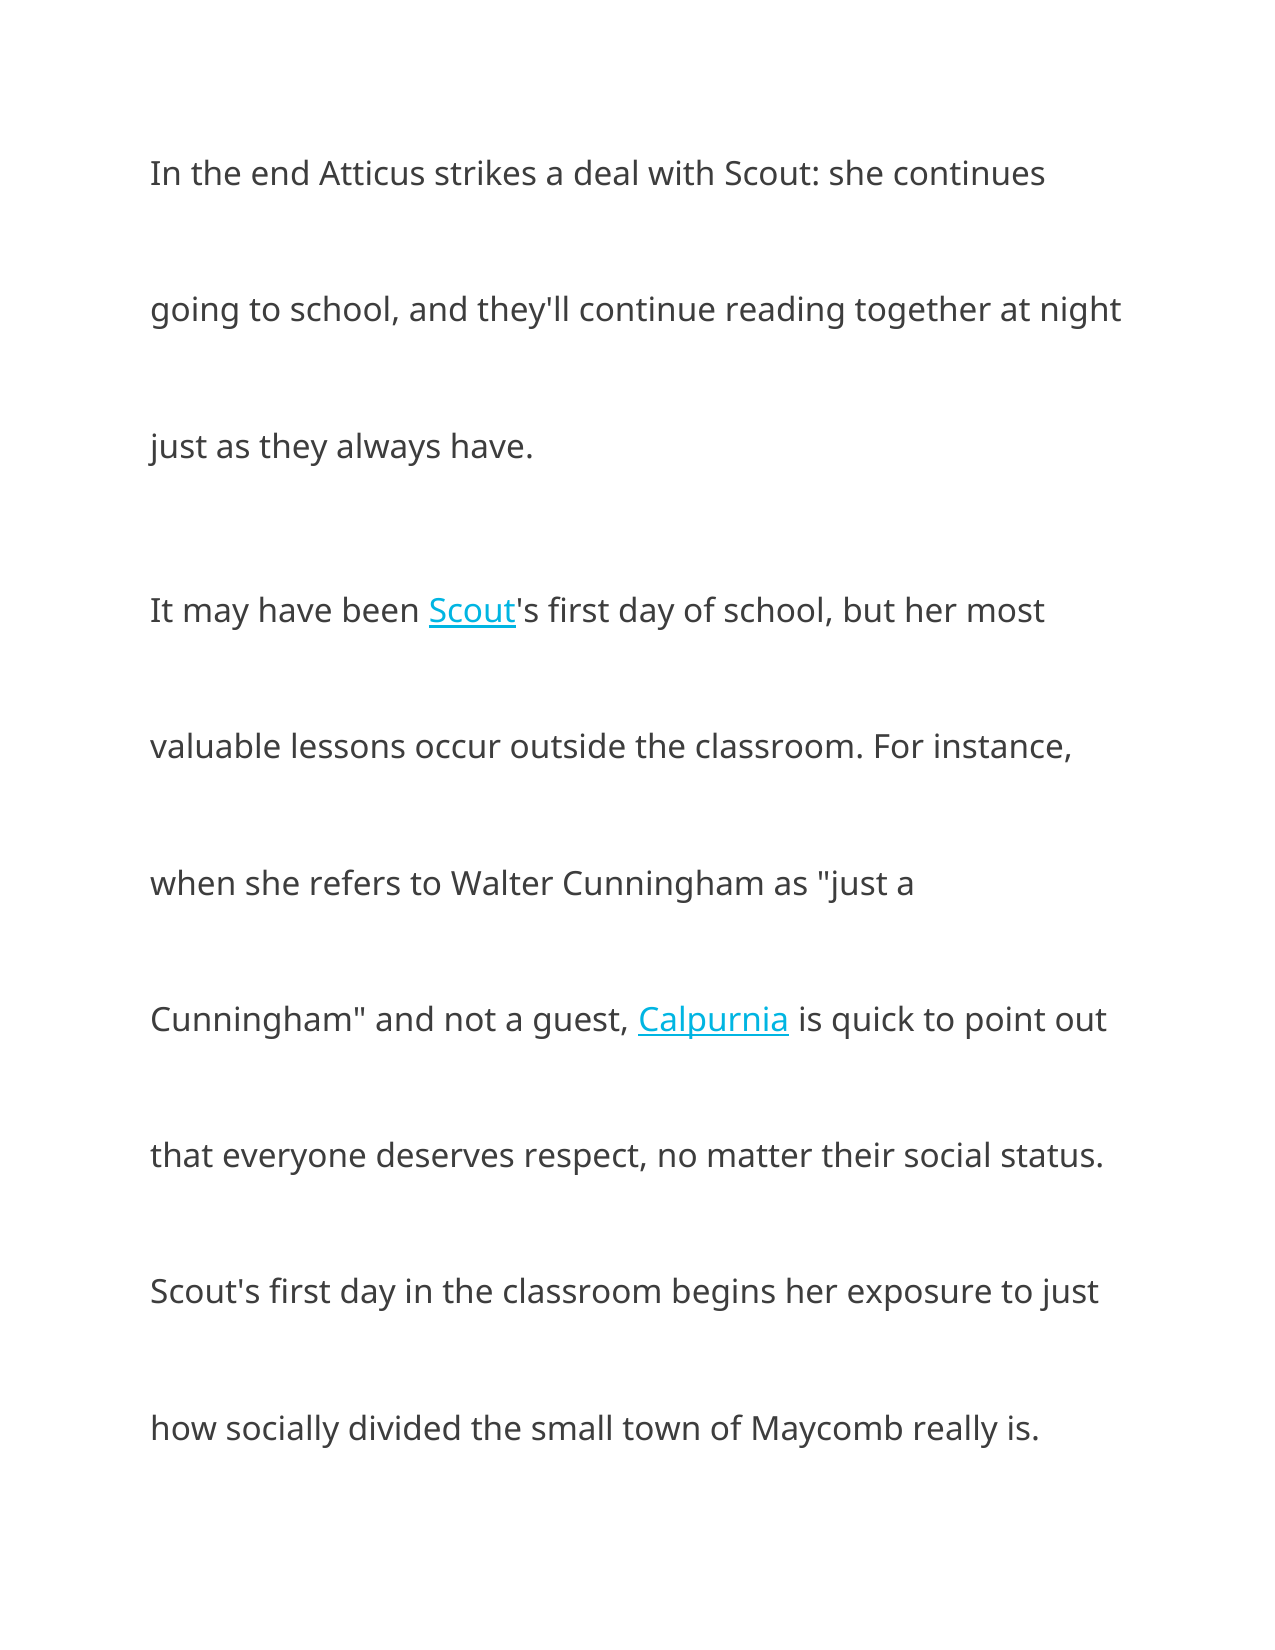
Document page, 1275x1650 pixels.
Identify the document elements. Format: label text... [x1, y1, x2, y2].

text It may have been Scout's first day of school, but her most valuable lessons occur outside the classroom. For instance, when she refers to Walter Cunningham as "just a Cunningham" and not a guest, Calpurnia is quick to point out that everyone deserves respect, no matter their social status. Scout's first day in the classroom begins her exposure to just how socially divided the small town of Maycomb really is. [150, 587, 1125, 1450]
text In the end Atticus strikes a deal with Scout: she continues going to school, and they'll continue reading together at night just as they always have. [150, 150, 1125, 468]
